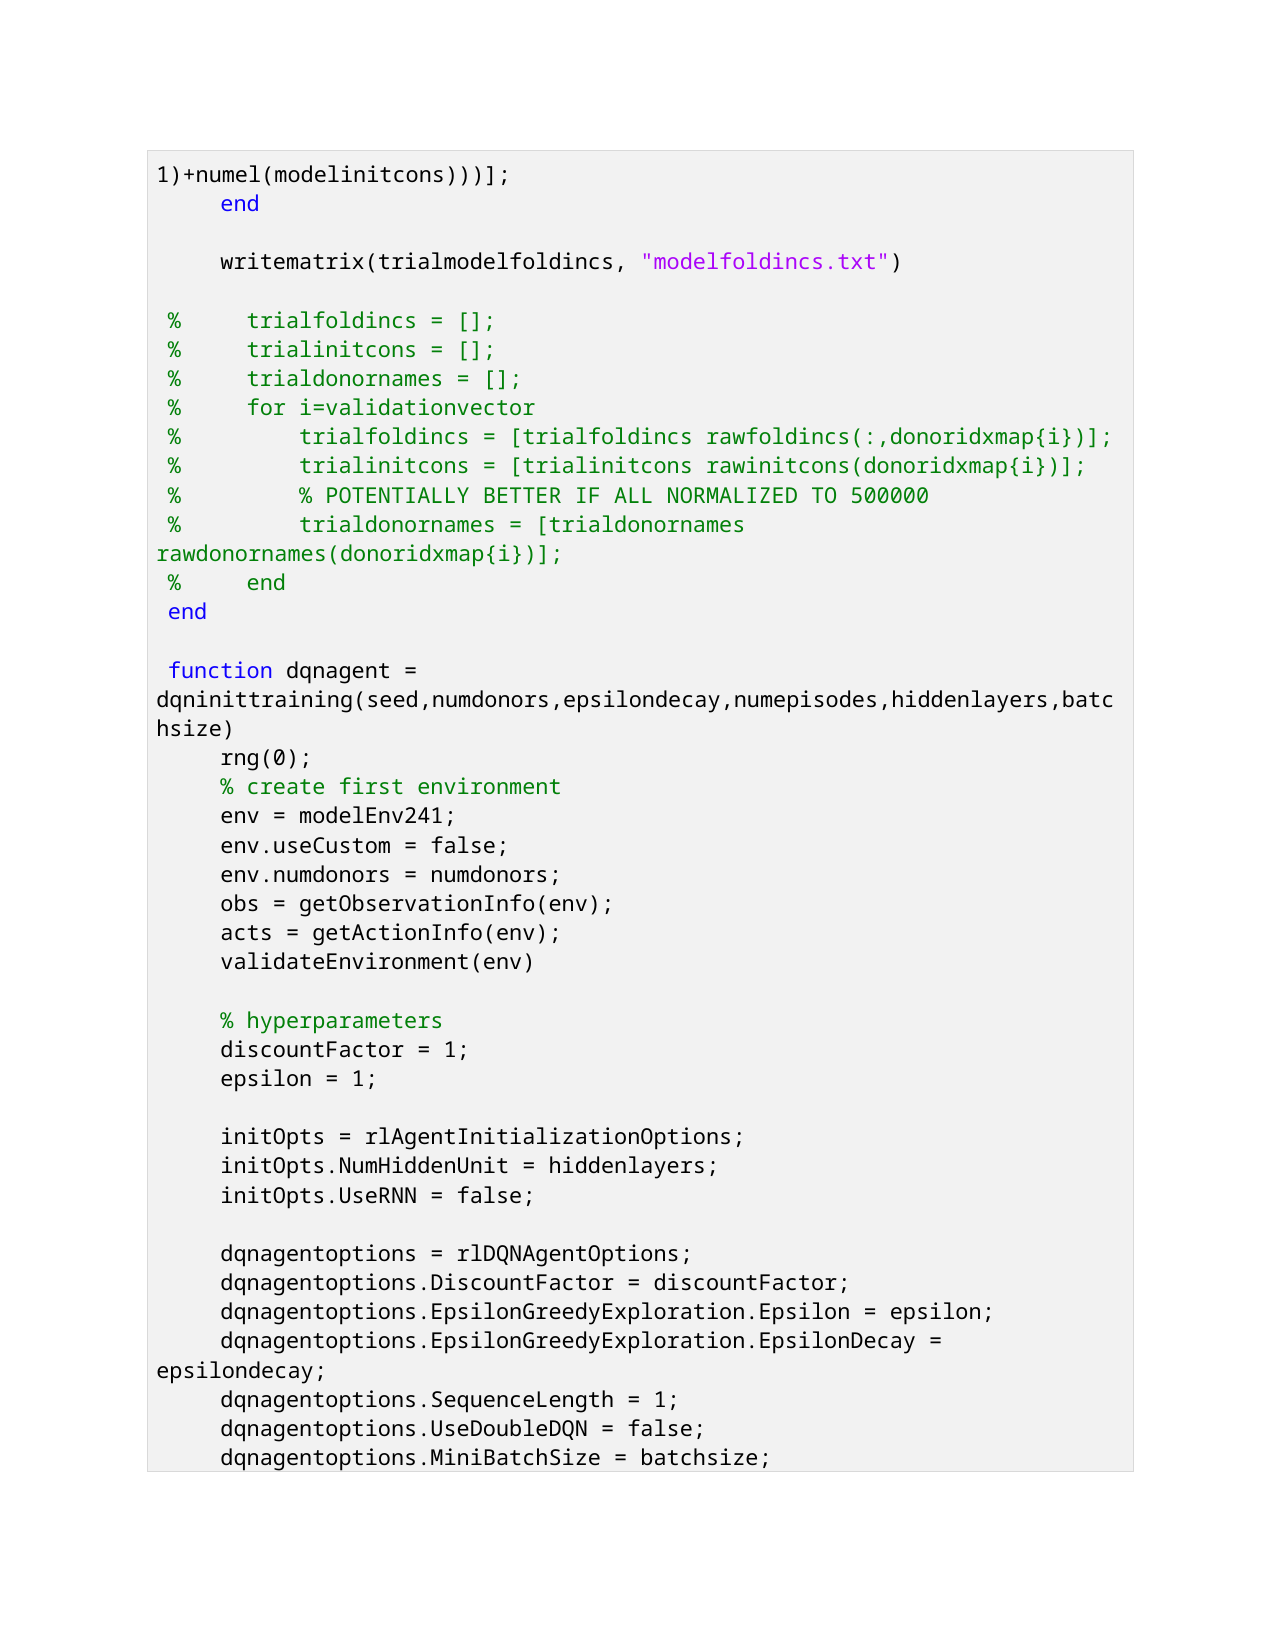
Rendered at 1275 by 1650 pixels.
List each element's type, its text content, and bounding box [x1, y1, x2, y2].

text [148, 151, 1133, 179]
text % % POTENTIALLY BETTER IF ALL NORMALIZED TO 500000 [148, 471, 1133, 500]
text obs = getObservationInfo(env); [148, 879, 1133, 908]
text % for i=validationvector [148, 383, 1133, 412]
text % hyperparameters [148, 996, 1133, 1025]
text % trialfoldincs = [trialfoldincs rawfoldincs(:,donoridxmap{i})]; [148, 412, 1133, 442]
text dqnagentoptions.SequenceLength = 1; [148, 1375, 1133, 1404]
text end [148, 179, 1133, 208]
text dqnagentoptions.EpsilonGreedyExploration.Epsilon = epsilon; [148, 1287, 1133, 1317]
text acts = getActionInfo(env); [148, 908, 1133, 937]
text env = modelEnv241; [148, 792, 1133, 821]
text dqnagentoptions = rlDQNAgentOptions; [148, 1229, 1133, 1258]
text % trialdonornames = [trialdonornames rawdonornames(donoridxmap{i})]; [148, 500, 1133, 558]
text env.useCustom = false; [148, 821, 1133, 850]
text % end [148, 558, 1133, 587]
text dqnagentoptions.UseDoubleDQN = false; [148, 1404, 1133, 1433]
text end [148, 587, 1133, 617]
text dqnagentoptions.DiscountFactor = discountFactor; [148, 1258, 1133, 1287]
text discountFactor = 1; [148, 1025, 1133, 1054]
text epsilon = 1; [148, 1054, 1133, 1083]
text validateEnvironment(env) [148, 937, 1133, 967]
text dqnagentoptions.MiniBatchSize = batchsize; [148, 1433, 1133, 1471]
text rng(0); [148, 733, 1133, 762]
text writematrix(trialmodelfoldincs, "modelfoldincs.txt") [148, 237, 1133, 267]
text dqnagentoptions.EpsilonGreedyExploration.EpsilonDecay = epsilondecay; [148, 1317, 1133, 1375]
text % trialdonornames = []; [148, 354, 1133, 383]
text function dqnagent = dqninittraining(seed,numdonors,epsilondecay,numepisodes,hiddenlayers,batchsize) [148, 646, 1133, 733]
text % trialfoldincs = []; [148, 296, 1133, 325]
text initOpts = rlAgentInitializationOptions; [148, 1112, 1133, 1142]
text initOpts.UseRNN = false; [148, 1171, 1133, 1200]
text % trialinitcons = [trialinitcons rawinitcons(donoridxmap{i})]; [148, 442, 1133, 471]
text env.numdonors = numdonors; [148, 850, 1133, 879]
text % create first environment [148, 762, 1133, 792]
text initOpts.NumHiddenUnit = hiddenlayers; [148, 1142, 1133, 1171]
text % trialinitcons = []; [148, 325, 1133, 354]
